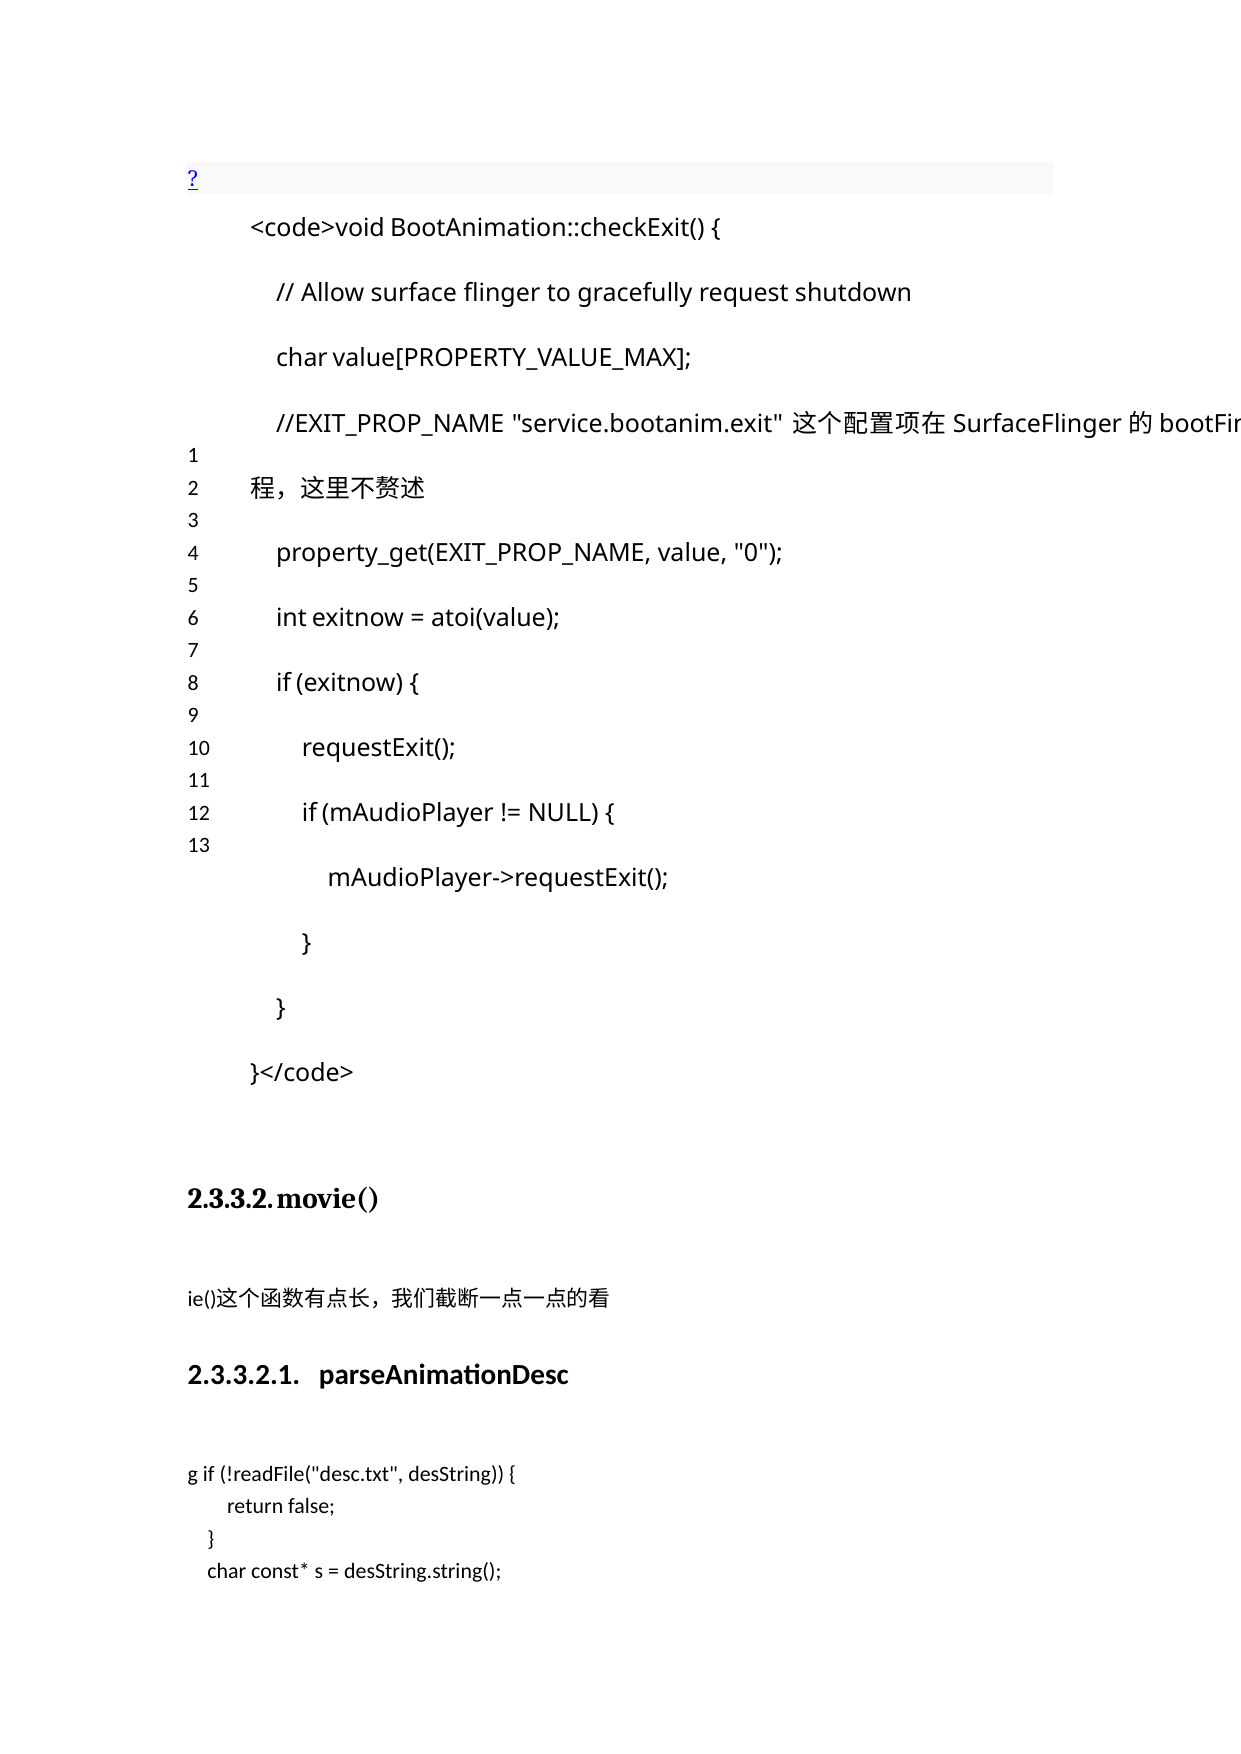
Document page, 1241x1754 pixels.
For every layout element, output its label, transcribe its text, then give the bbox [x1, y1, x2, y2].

text ? [187, 162, 1053, 194]
table_header 1 2 3 4 5 6 7 8 9 10 11 12 13 [188, 195, 250, 1104]
text char const* s = desString.string(); [187, 1554, 1053, 1587]
subtitle movie() [187, 1166, 1053, 1231]
text ie()这个函数有点长，我们截断一点一点的看 [187, 1280, 1053, 1313]
text } [187, 1522, 1053, 1554]
subtitle parseAnimationDesc [187, 1342, 1053, 1407]
text return false; [187, 1489, 1053, 1522]
text g if (!readFile("desc.txt", desString)) { [187, 1457, 1053, 1489]
